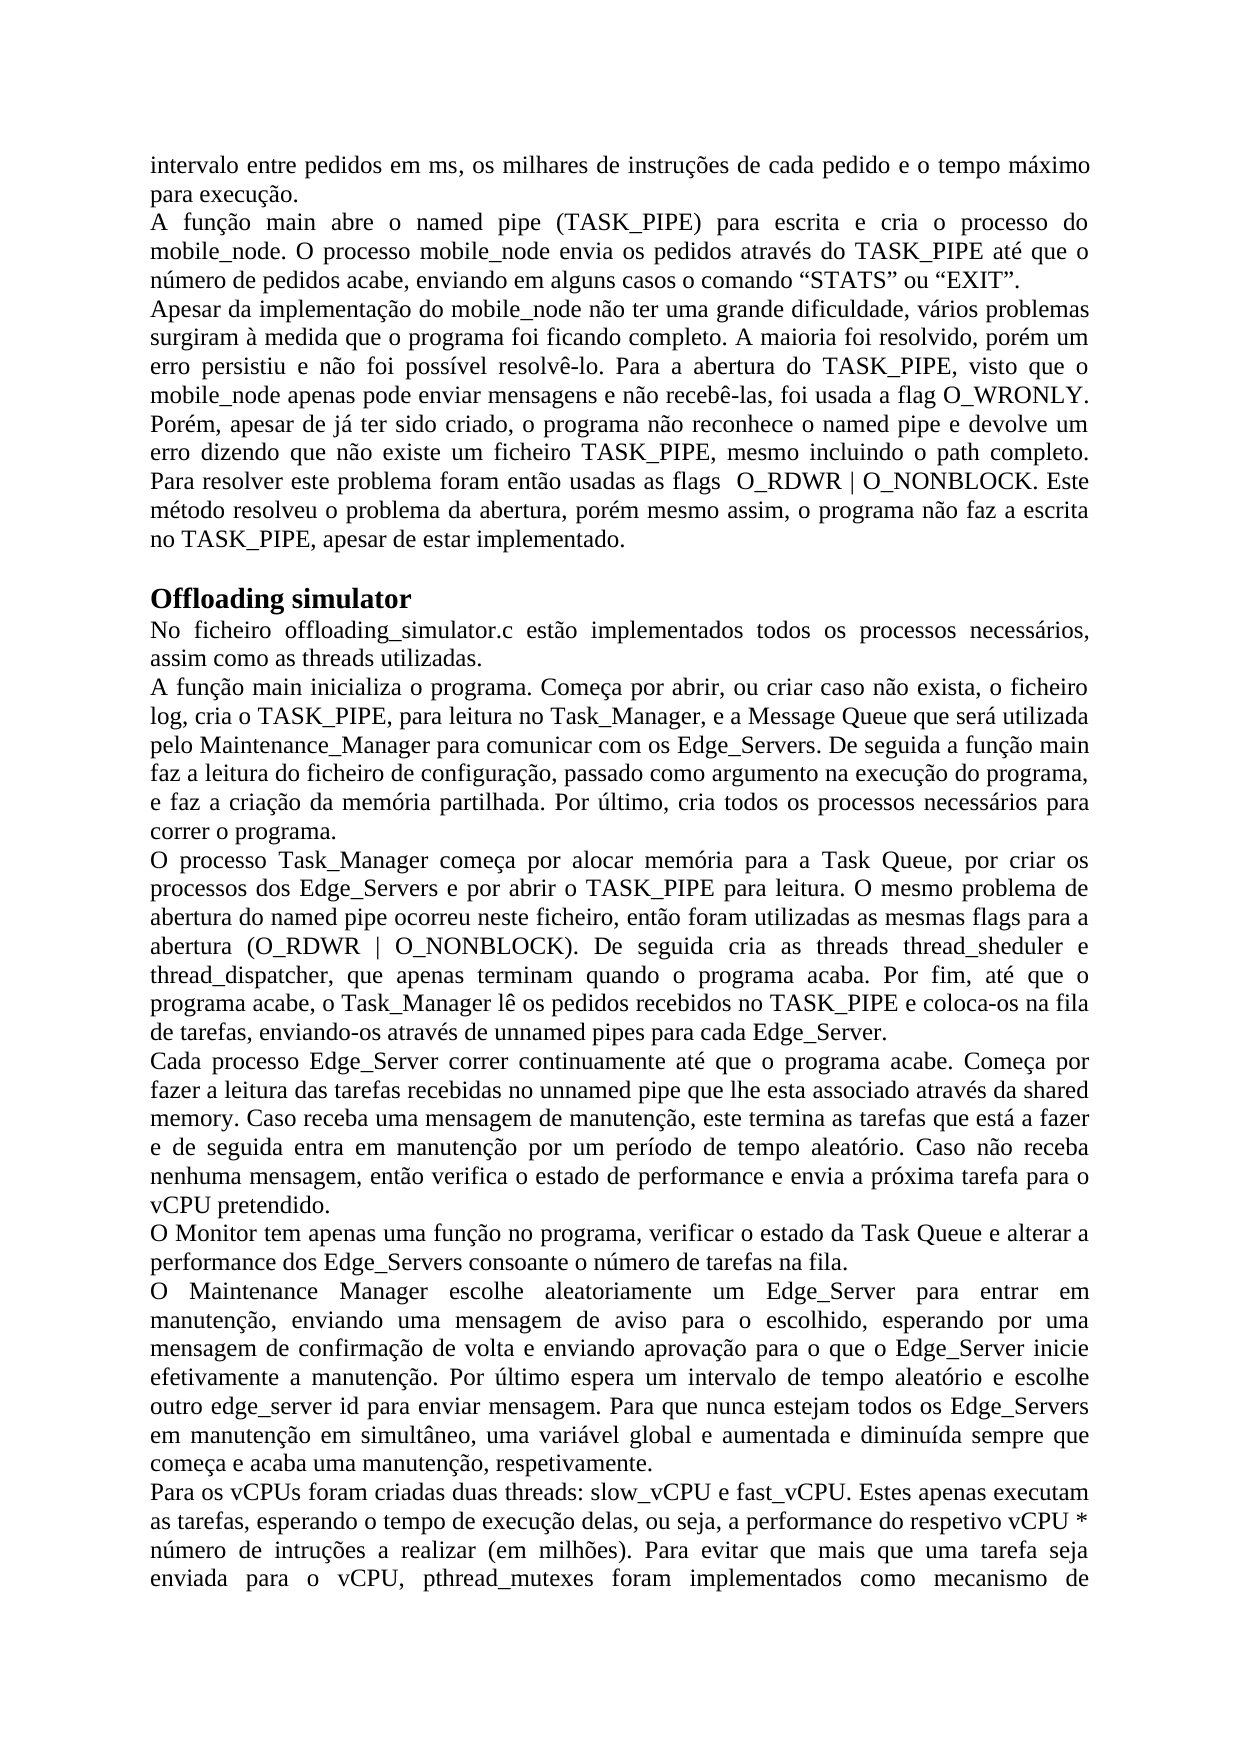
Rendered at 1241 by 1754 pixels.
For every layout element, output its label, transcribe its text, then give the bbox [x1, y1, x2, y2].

text Cada processo Edge_Server correr continuamente até que o programa acabe. Começa por fazer a leitura das tarefas recebidas no unnamed pipe que lhe esta associado através da shared memory. Caso receba uma mensagem de manutenção, este termina as tarefas que está a fazer e de seguida entra em manutenção por um período de tempo aleatório. Caso não receba nenhuma mensagem, então verifica o estado de performance e envia a próxima tarefa para o vCPU pretendido. [150, 1046, 1090, 1218]
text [150, 150, 1090, 207]
text O Monitor tem apenas uma função no programa, verificar o estado da Task Queue e alterar a performance dos Edge_Servers consoante o número de tarefas na fila. [150, 1218, 1090, 1276]
text Offloading simulator [150, 581, 1090, 615]
text Apesar da implementação do mobile_node não ter uma grande dificuldade, vários problemas surgiram à medida que o programa foi ficando completo. A maioria foi resolvido, porém um erro persistiu e não foi possível resolvê-lo. Para a abertura do TASK_PIPE, visto que o mobile_node apenas pode enviar mensagens e não recebê-las, foi usada a flag O_WRONLY. Porém, apesar de já ter sido criado, o programa não reconhece o named pipe e devolve um erro dizendo que não existe um ficheiro TASK_PIPE, mesmo incluindo o path completo. Para resolver este problema foram então usadas as flags O_RDWR | O_NONBLOCK. Este método resolveu o problema da abertura, porém mesmo assim, o programa não faz a escrita no TASK_PIPE, apesar de estar implementado. [150, 294, 1090, 552]
text O Maintenance Manager escolhe aleatoriamente um Edge_Server para entrar em manutenção, enviando uma mensagem de aviso para o escolhido, esperando por uma mensagem de confirmação de volta e enviando aprovação para o que o Edge_Server inicie efetivamente a manutenção. Por último espera um intervalo de tempo aleatório e escolhe outro edge_server id para enviar mensagem. Para que nunca estejam todos os Edge_Servers em manutenção em simultâneo, uma variável global e aumentada e diminuída sempre que começa e acaba uma manutenção, respetivamente. [150, 1276, 1090, 1477]
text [150, 1477, 1090, 1592]
text A função main abre o named pipe (TASK_PIPE) para escrita e cria o processo do mobile_node. O processo mobile_node envia os pedidos através do TASK_PIPE até que o número de pedidos acabe, enviando em alguns casos o comando “STATS” ou “EXIT”. [150, 207, 1090, 294]
text A função main inicializa o programa. Começa por abrir, ou criar caso não exista, o ficheiro log, cria o TASK_PIPE, para leitura no Task_Manager, e a Message Queue que será utilizada pelo Maintenance_Manager para comunicar com os Edge_Servers. De seguida a função main faz a leitura do ficheiro de configuração, passado como argumento na execução do programa, e faz a criação da memória partilhada. Por último, cria todos os processos necessários para correr o programa. [150, 672, 1090, 845]
text No ficheiro offloading_simulator.c estão implementados todos os processos necessários, assim como as threads utilizadas. [150, 615, 1090, 672]
text O processo Task_Manager começa por alocar memória para a Task Queue, por criar os processos dos Edge_Servers e por abrir o TASK_PIPE para leitura. O mesmo problema de abertura do named pipe ocorreu neste ficheiro, então foram utilizadas as mesmas flags para a abertura (O_RDWR | O_NONBLOCK). De seguida cria as threads thread_sheduler e thread_dispatcher, que apenas terminam quando o programa acaba. Por fim, até que o programa acabe, o Task_Manager lê os pedidos recebidos no TASK_PIPE e coloca-os na fila de tarefas, enviando-os através de unnamed pipes para cada Edge_Server. [150, 845, 1090, 1046]
